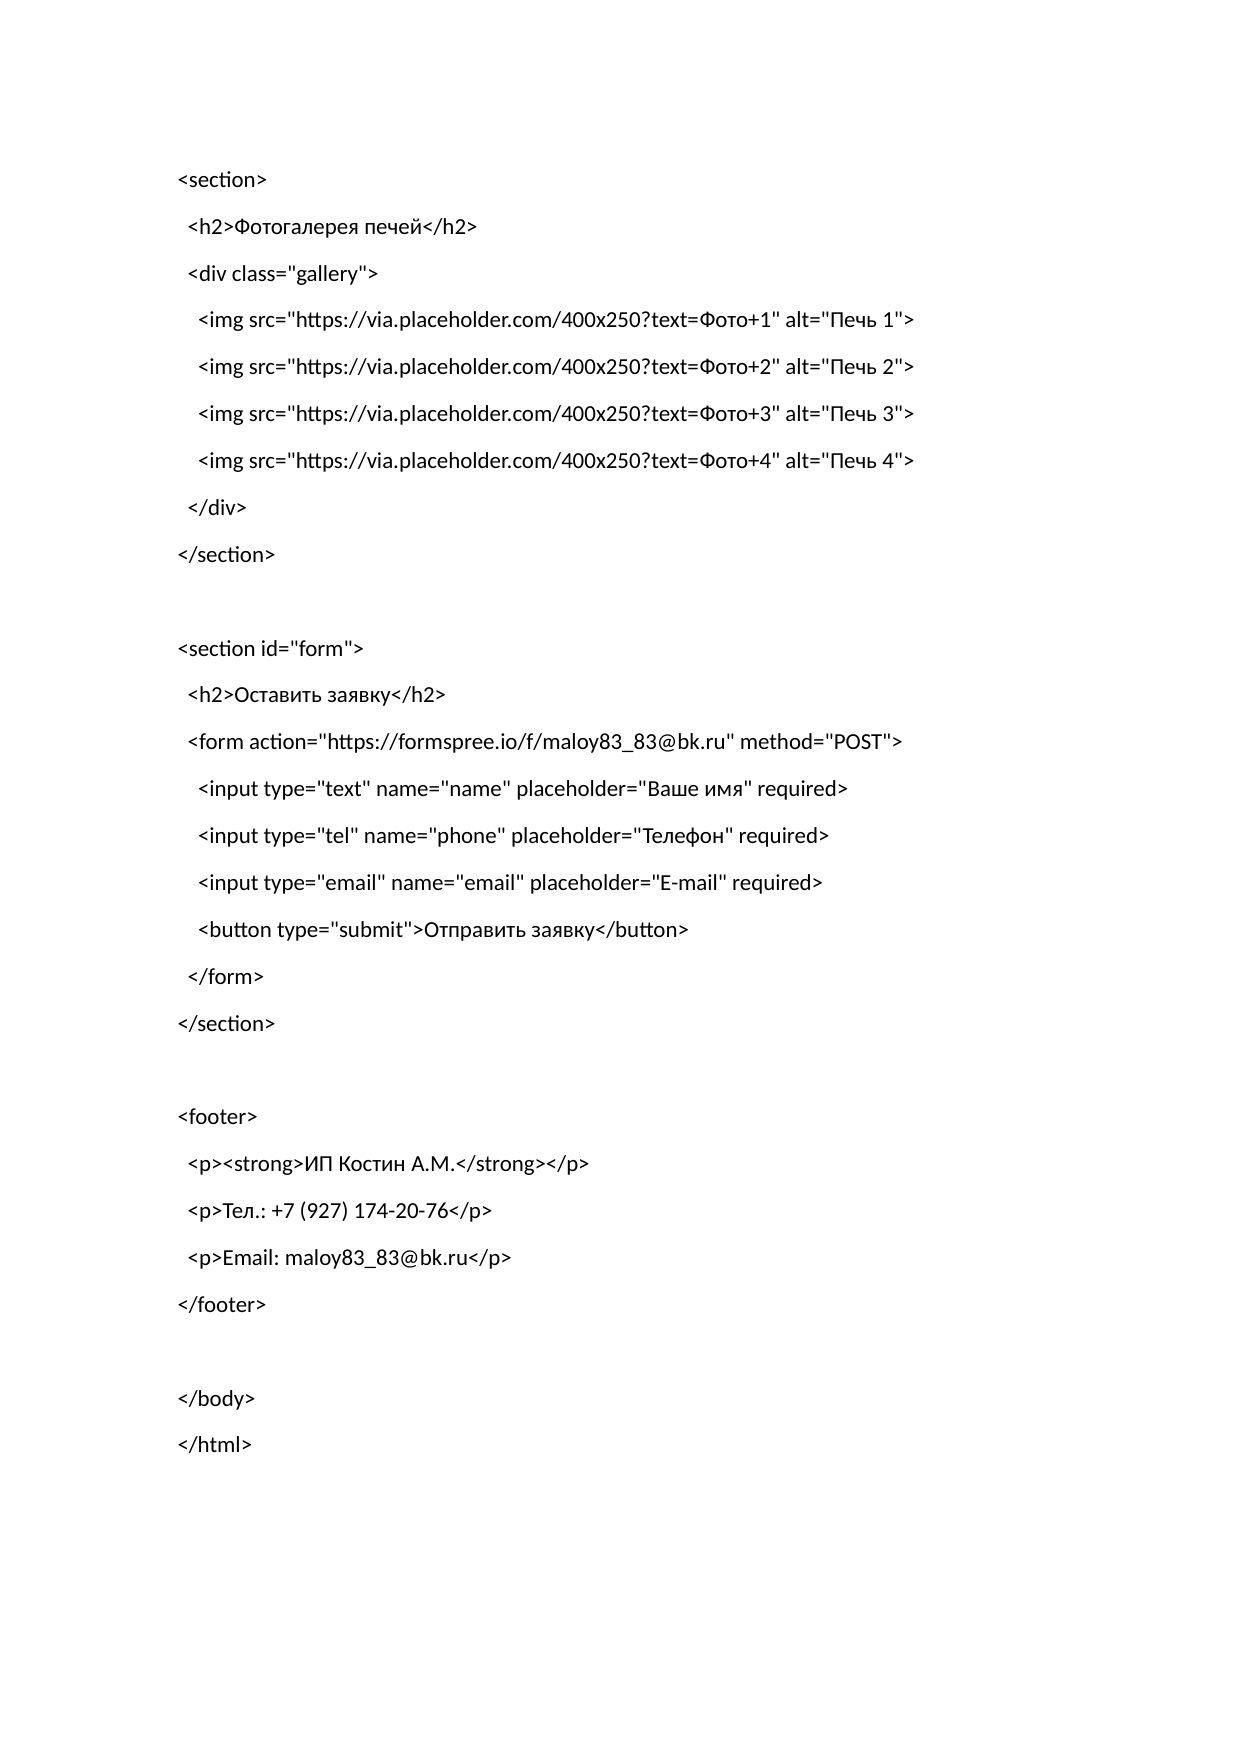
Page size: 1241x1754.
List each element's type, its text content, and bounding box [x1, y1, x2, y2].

text <p>Email: maloy83_83@bk.ru</p> [177, 1243, 1152, 1271]
text </html> [177, 1431, 1152, 1459]
text </body> [177, 1384, 1152, 1412]
text </section> [177, 540, 1152, 568]
text <input type="email" name="email" placeholder="E-mail" required> [177, 868, 1152, 896]
text <form action="https://formspree.io/f/maloy83_83@bk.ru" method="POST"> [177, 727, 1152, 756]
text <h2>Фотогалерея печей</h2> [177, 212, 1152, 240]
text <footer> [177, 1102, 1152, 1131]
text <img src="https://via.placeholder.com/400x250?text=Фото+4" alt="Печь 4"> [177, 446, 1152, 474]
text <p><strong>ИП Костин А.М.</strong></p> [177, 1149, 1152, 1177]
text <img src="https://via.placeholder.com/400x250?text=Фото+2" alt="Печь 2"> [177, 352, 1152, 381]
text <p>Тел.: +7 (927) 174-20-76</p> [177, 1196, 1152, 1224]
text <h2>Оставить заявку</h2> [177, 681, 1152, 709]
text <input type="text" name="name" placeholder="Ваше имя" required> [177, 774, 1152, 802]
text <section> [177, 165, 1152, 193]
text </section> [177, 1009, 1152, 1037]
text <section id="form"> [177, 634, 1152, 662]
text </footer> [177, 1290, 1152, 1318]
text <input type="tel" name="phone" placeholder="Телефон" required> [177, 821, 1152, 849]
text <img src="https://via.placeholder.com/400x250?text=Фото+3" alt="Печь 3"> [177, 399, 1152, 427]
text </div> [177, 493, 1152, 521]
text <div class="gallery"> [177, 259, 1152, 287]
text <button type="submit">Отправить заявку</button> [177, 915, 1152, 943]
text </form> [177, 962, 1152, 990]
text <img src="https://via.placeholder.com/400x250?text=Фото+1" alt="Печь 1"> [177, 306, 1152, 334]
